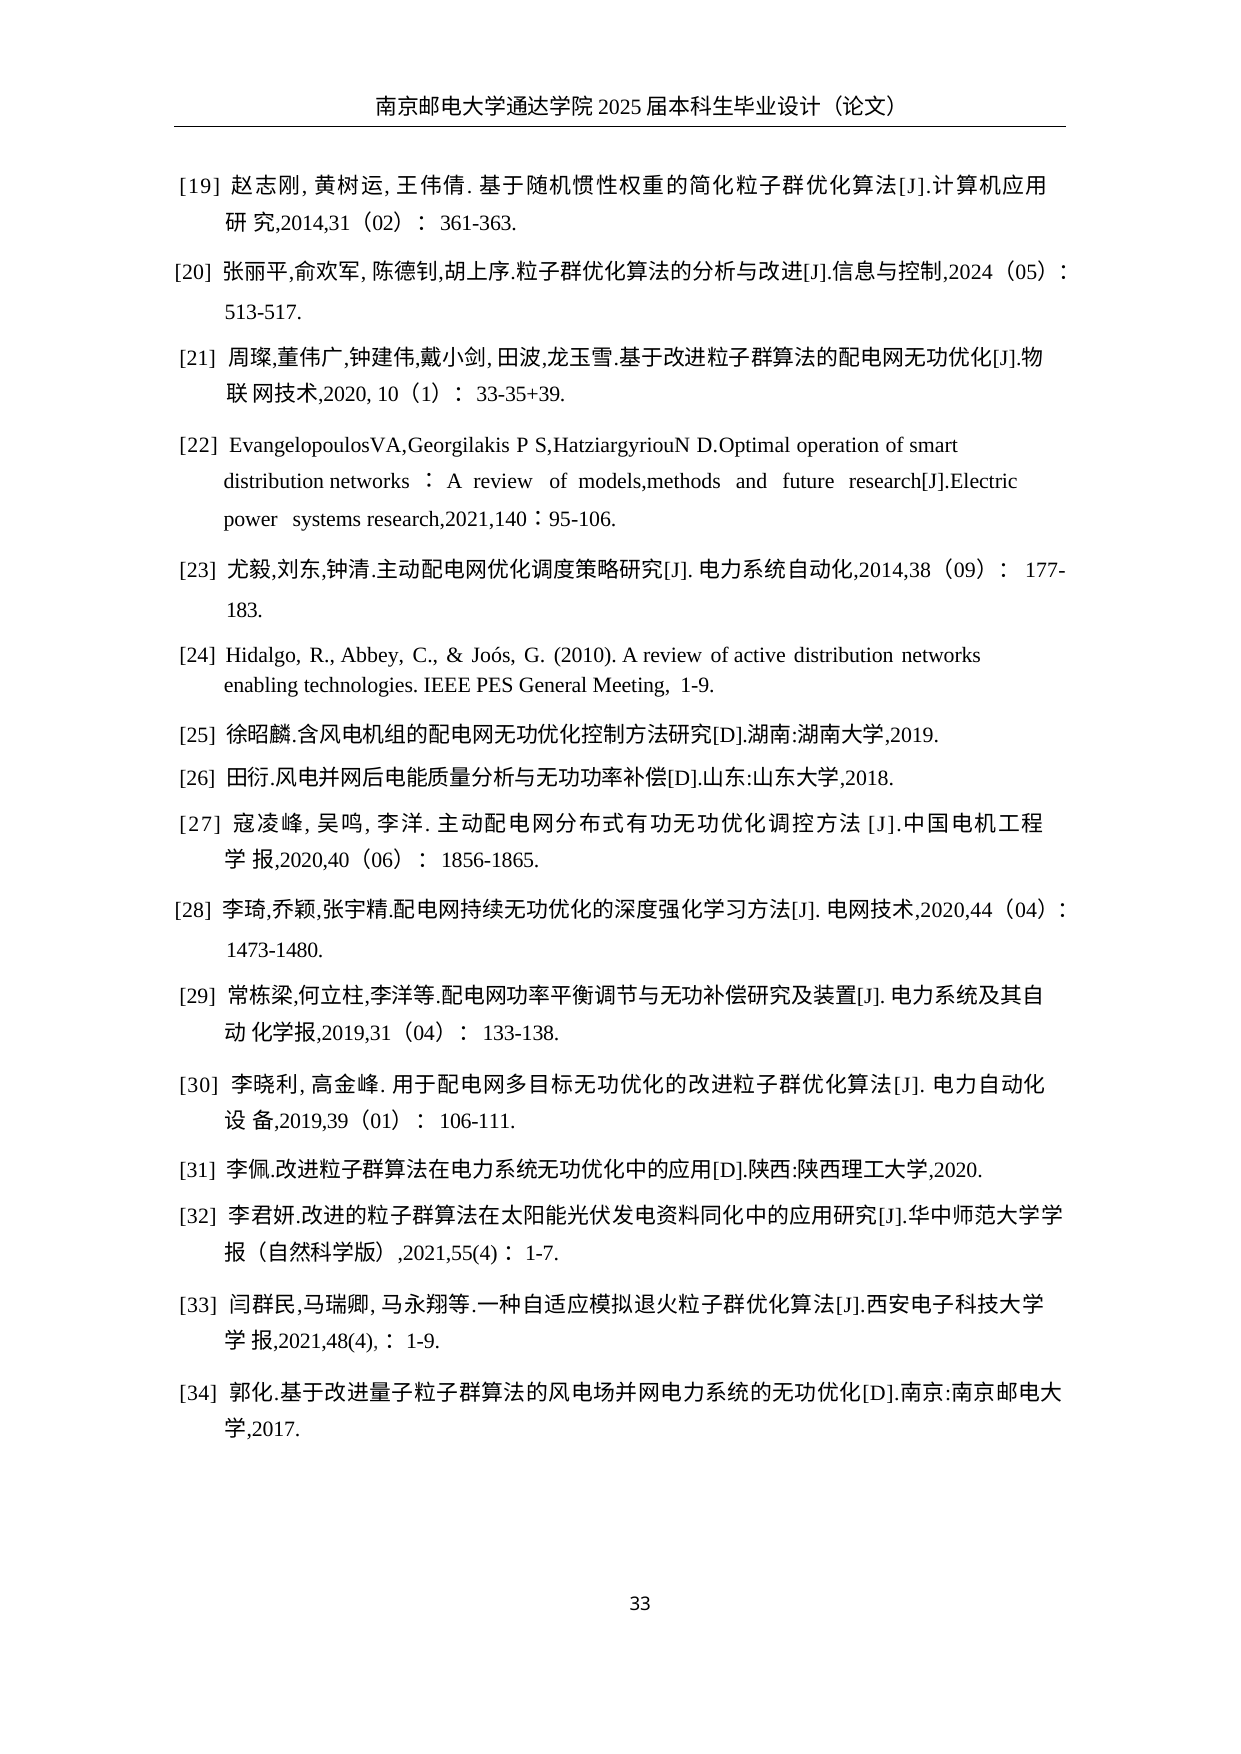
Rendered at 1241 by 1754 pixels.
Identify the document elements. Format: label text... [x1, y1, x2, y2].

text [25] 徐昭麟.含风电机组的配电网无功优化控制方法研究[D].湖南:湖南大学,2019. [179, 719, 1080, 748]
text [32] 李君妍.改进的粒子群算法在太阳能光伏发电资料同化中的应用研究[J].华中师范大学学 报（自然科学版）,2021,55(4) ：1-7. [179, 1198, 1063, 1267]
text [22] EvangelopoulosVA,Georgilakis P S,HatziargyriouN D.Optimal operation of smart distribution networks ： A review of models,methods and future research[J].Electric power systems research,2021,140：95-106. [179, 432, 1063, 532]
text [31] 李佩.改进粒子群算法在电力系统无功优化中的应用[D].陕西:陕西理工大学,2020. [179, 1155, 1080, 1183]
text [26] 田衍.风电并网后电能质量分析与无功功率补偿[D].山东:山东大学,2018. [179, 763, 1080, 791]
text [20] 张丽平,俞欢军, 陈德钊,胡上序.粒子群优化算法的分析与改进[J].信息与控制,2024（05）： [174, 256, 1080, 285]
text [28] 李琦,乔颖,张宇精.配电网持续无功优化的深度强化学习方法[J]. 电网技术,2020,44（04）： [174, 894, 1080, 923]
text [19] 赵志刚, 黄树运, 王伟倩. 基于随机惯性权重的简化粒子群优化算法[J].计算机应用研 究,2014,31（02）：361-363. [179, 168, 1063, 236]
text [23] 尤毅,刘东,钟清.主动配电网优化调度策略研究[J]. 电力系统自动化,2014,38（09）： 177- [179, 554, 1080, 583]
text [21] 周璨,董伟广,钟建伟,戴小剑, 田波,龙玉雪.基于改进粒子群算法的配电网无功优化[J].物联 网技术,2020, 10（1）：33-35+39. [179, 340, 1063, 408]
text [24] Hidalgo, R., Abbey, C., & Joós, G. (2010). A review of active distribution networks enabling technologies. IEEE PES General Meeting, 1-9. [179, 642, 1063, 697]
text 1473-1480. [226, 942, 1080, 961]
text [34] 郭化.基于改进量子粒子群算法的风电场并网电力系统的无功优化[D].南京:南京邮电大 学,2017. [179, 1375, 1063, 1443]
text [33] 闫群民,马瑞卿, 马永翔等.一种自适应模拟退火粒子群优化算法[J].西安电子科技大学学 报,2021,48(4), ：1-9. [179, 1287, 1063, 1354]
text 183. [226, 602, 1080, 621]
text [27] 寇凌峰, 吴鸣, 李洋. 主动配电网分布式有功无功优化调控方法 [J].中国电机工程学 报,2020,40（06）：1856-1865. [179, 806, 1063, 874]
text [29] 常栋梁,何立柱,李洋等.配电网功率平衡调节与无功补偿研究及装置[J]. 电力系统及其自动 化学报,2019,31（04）：133-138. [179, 978, 1063, 1046]
text [30] 李晓利, 高金峰. 用于配电网多目标无功优化的改进粒子群优化算法[J]. 电力自动化设 备,2019,39（01）：106-111. [179, 1067, 1064, 1135]
text 513-517. [224, 303, 1080, 323]
